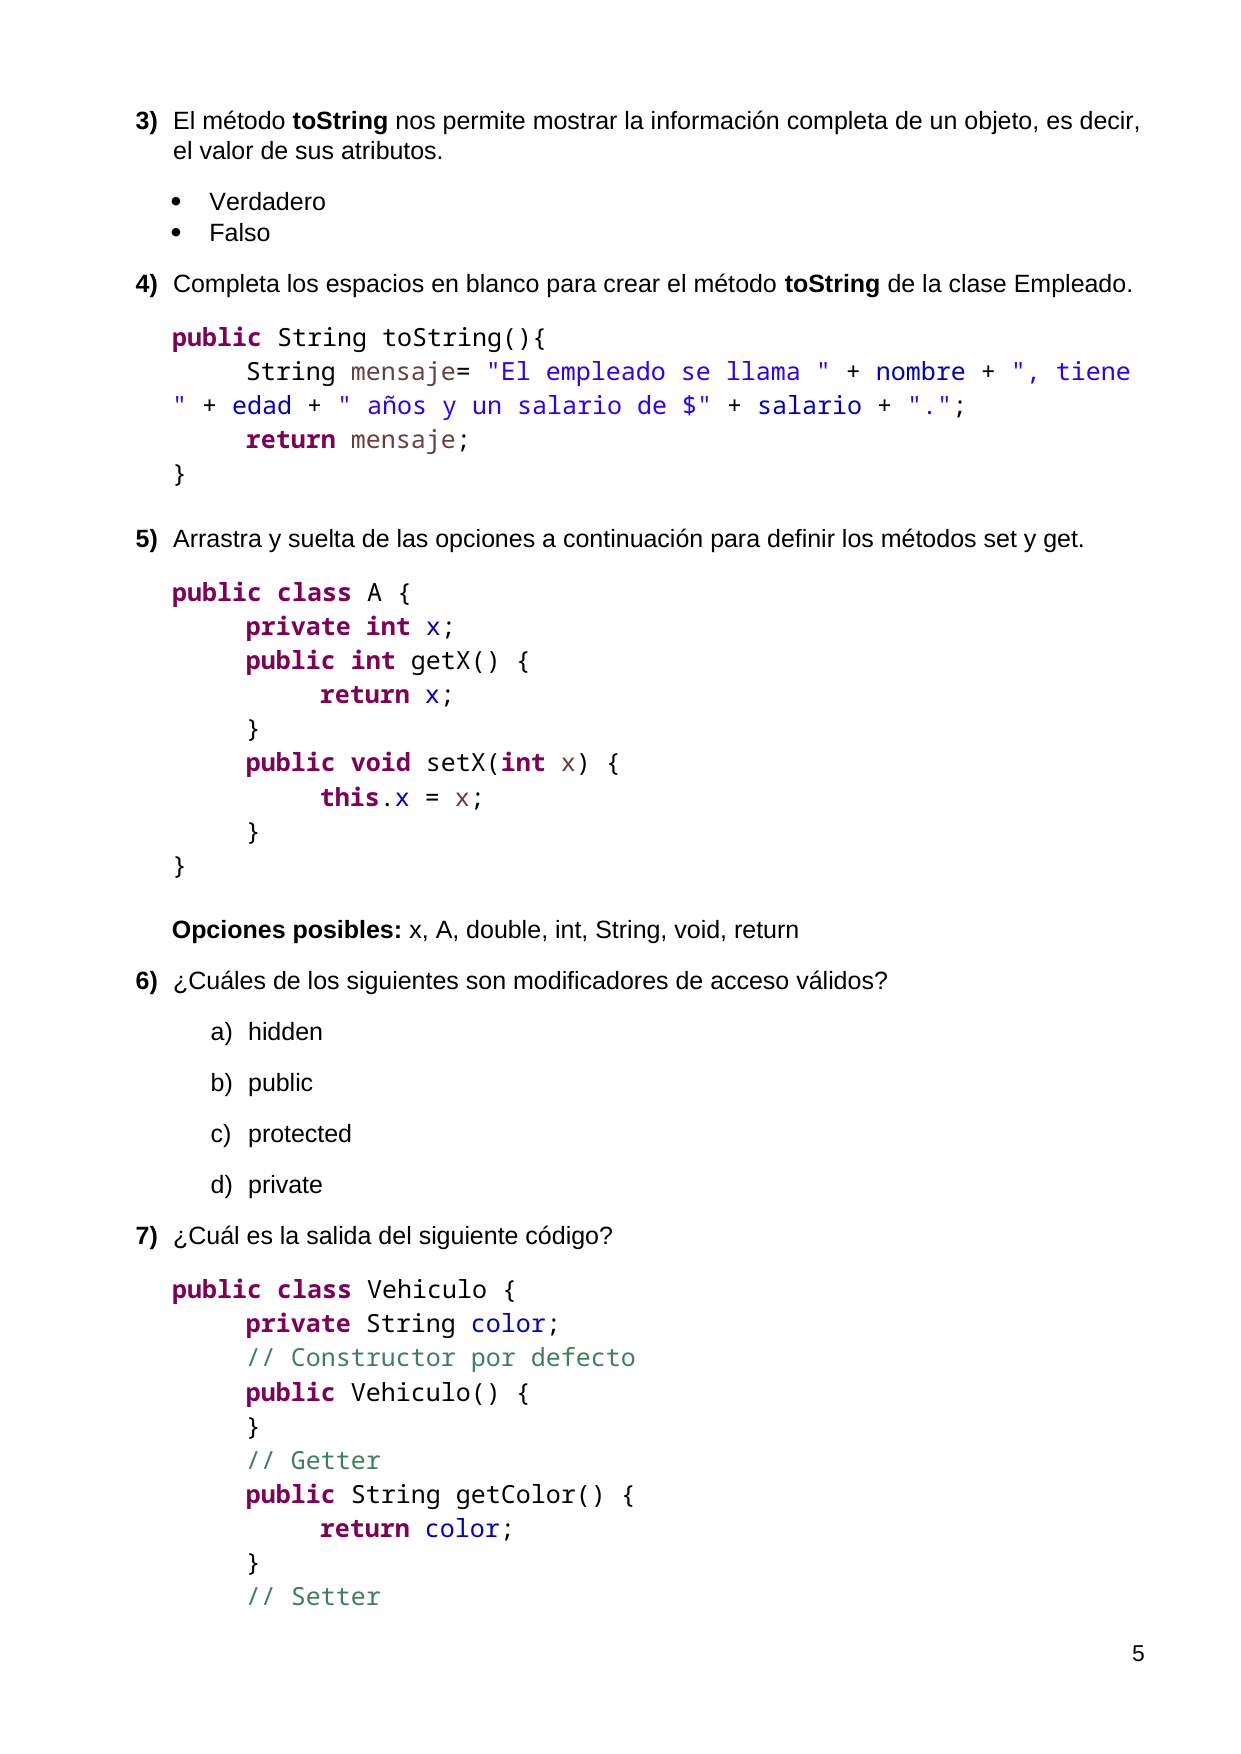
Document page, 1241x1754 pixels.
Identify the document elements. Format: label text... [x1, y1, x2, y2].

text // Constructor por defecto [172, 1340, 1144, 1374]
text public class Vehiculo { [172, 1272, 1144, 1306]
list private [210, 1170, 1144, 1199]
text String mensaje= "El empleado se llama " + nombre + ", tiene " + edad + " años y un salario de $" + salario + "."; [172, 353, 1144, 422]
list Completa los espacios en blanco para crear el método toString de la clase Empleado. [135, 268, 1144, 297]
list ¿Cuáles de los siguientes son modificadores de acceso válidos? [135, 966, 1144, 995]
text } [172, 847, 1144, 881]
list Falso [172, 217, 1144, 246]
list Verdadero [172, 187, 1144, 216]
list public [210, 1068, 1144, 1097]
text } [172, 456, 1144, 490]
list ¿Cuál es la salida del siguiente código? [135, 1221, 1144, 1250]
text private String color; [172, 1306, 1144, 1340]
text // Setter [172, 1578, 1144, 1613]
text } [172, 1544, 1144, 1578]
text return x; [172, 677, 1144, 711]
text public class A { [172, 575, 1144, 609]
text this.x = x; [172, 779, 1144, 813]
text public int getX() { [172, 643, 1144, 677]
text private int x; [172, 609, 1144, 643]
text return color; [172, 1510, 1144, 1544]
text public String toString(){ [172, 319, 1144, 353]
text } [172, 711, 1144, 745]
text Opciones posibles: x, A, double, int, String, void, return [172, 915, 1144, 944]
text public String getColor() { [172, 1476, 1144, 1510]
list El método toString nos permite mostrar la información completa de un objeto, es decir, el valor de sus atributos. [135, 106, 1144, 165]
text public Vehiculo() { [172, 1374, 1144, 1408]
text } [172, 1408, 1144, 1442]
list hidden [210, 1017, 1144, 1046]
list Arrastra y suelta de las opciones a continuación para definir los métodos set y get. [135, 524, 1144, 553]
text public void setX(int x) { [172, 745, 1144, 779]
text // Getter [172, 1442, 1144, 1476]
text return mensaje; [172, 422, 1144, 456]
text } [172, 813, 1144, 847]
list protected [210, 1119, 1144, 1148]
